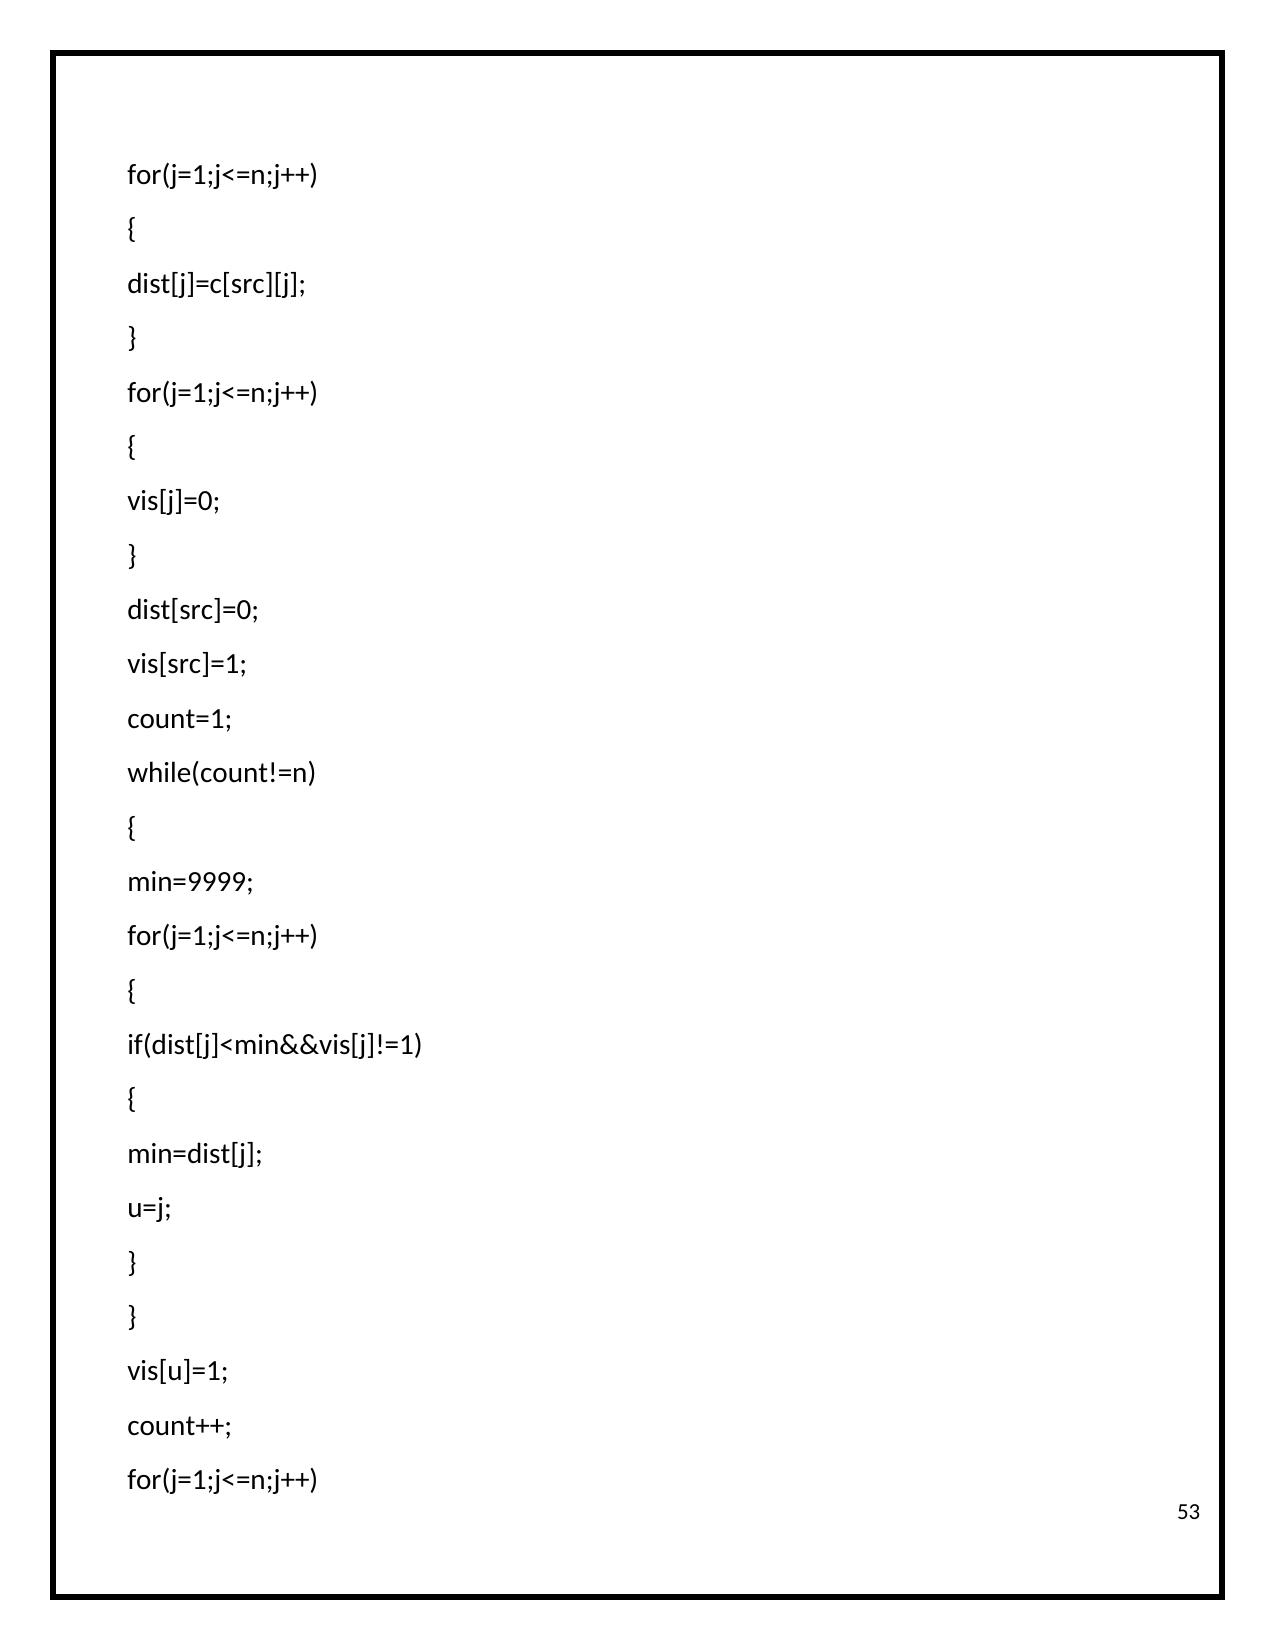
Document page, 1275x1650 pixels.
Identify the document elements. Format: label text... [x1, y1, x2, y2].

text vis[j]=0; [127, 482, 1200, 518]
text } [127, 1298, 1200, 1334]
text for(j=1;j<=n;j++) [127, 917, 1200, 953]
text min=dist[j]; [127, 1135, 1200, 1171]
text { [127, 428, 1200, 464]
text } [127, 537, 1200, 572]
text vis[u]=1; [127, 1352, 1200, 1388]
text u=j; [127, 1189, 1200, 1225]
text for(j=1;j<=n;j++) [127, 374, 1200, 409]
text while(count!=n) [127, 754, 1200, 790]
text { [127, 972, 1200, 1007]
text } [127, 1244, 1200, 1279]
text dist[src]=0; [127, 591, 1200, 627]
text for(j=1;j<=n;j++) [127, 156, 1200, 192]
text count=1; [127, 700, 1200, 736]
text } [127, 319, 1200, 355]
text { [127, 211, 1200, 246]
text dist[j]=c[src][j]; [127, 265, 1200, 301]
text { [127, 809, 1200, 844]
text if(dist[j]<min&&vis[j]!=1) [127, 1026, 1200, 1062]
text min=9999; [127, 863, 1200, 899]
text count++; [127, 1407, 1200, 1442]
text for(j=1;j<=n;j++) [127, 1461, 1200, 1497]
text vis[src]=1; [127, 646, 1200, 681]
text { [127, 1081, 1200, 1116]
